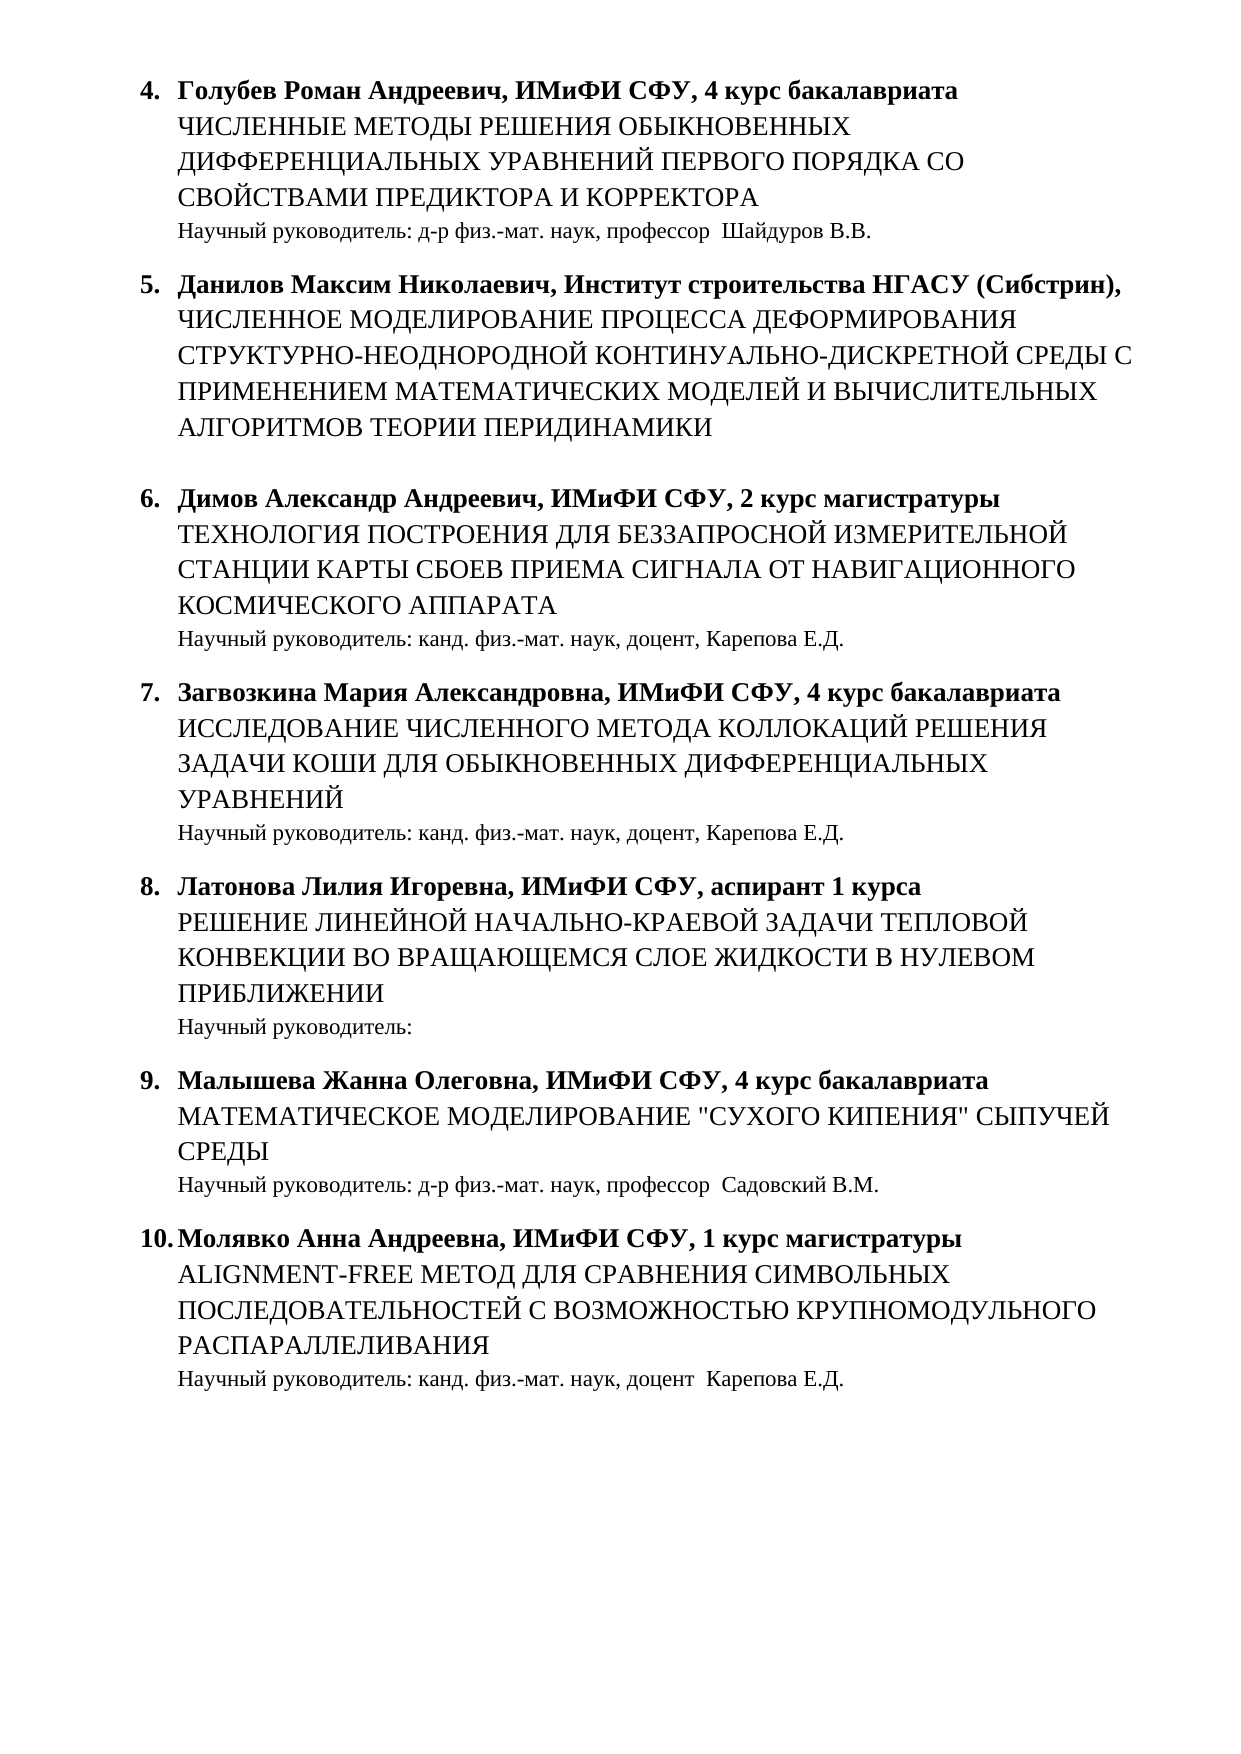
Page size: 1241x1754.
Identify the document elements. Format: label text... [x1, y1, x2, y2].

list Научный руководитель: д-р физ.-мат. наук, профессор Садовский В.М. [177, 1171, 1152, 1198]
list Загвозкина Мария Александровна, ИМиФИ СФУ, 4 курс бакалавриата [140, 676, 1152, 707]
list Димов Александр Андреевич, ИМиФИ СФУ, 2 курс магистратуры [140, 482, 1152, 513]
list Голубев Роман Андреевич, ИМиФИ СФУ, 4 курс бакалавриата [140, 74, 1152, 105]
text ЧИСЛЕННОЕ МОДЕЛИРОВАНИЕ ПРОЦЕССА ДЕФОРМИРОВАНИЯ СТРУКТУРНО-НЕОДНОРОДНОЙ КОНТИНУАЛЬНО-ДИСКРЕТНОЙ СРЕДЫ С ПРИМЕНЕНИЕМ МАТЕМАТИЧЕСКИХ МОДЕЛЕЙ И ВЫЧИСЛИТЕЛЬНЫХ АЛГОРИТМОВ ТЕОРИИ ПЕРИДИНАМИКИ [177, 303, 1152, 442]
list Данилов Максим Николаевич, Институт строительства НГАСУ (Сибстрин), [140, 268, 1152, 299]
text ТЕХНОЛОГИЯ ПОСТРОЕНИЯ ДЛЯ БЕЗЗАПРОСНОЙ ИЗМЕРИТЕЛЬНОЙ СТАНЦИИ КАРТЫ СБОЕВ ПРИЕМА СИГНАЛА ОТ НАВИГАЦИОННОГО КОСМИЧЕСКОГО АППАРАТА [177, 518, 1152, 621]
text РЕШЕНИЕ ЛИНЕЙНОЙ НАЧАЛЬНО-КРАЕВОЙ ЗАДАЧИ ТЕПЛОВОЙ КОНВЕКЦИИ ВО ВРАЩАЮЩЕМСЯ СЛОЕ ЖИДКОСТИ В НУЛЕВОМ ПРИБЛИЖЕНИИ [177, 906, 1152, 1008]
list Научный руководитель: канд. физ.-мат. наук, доцент, Карепова Е.Д. [177, 819, 1152, 845]
text ИССЛЕДОВАНИЕ ЧИСЛЕННОГО МЕТОДА КОЛЛОКАЦИЙ РЕШЕНИЯ ЗАДАЧИ КОШИ ДЛЯ ОБЫКНОВЕННЫХ ДИФФЕРЕНЦИАЛЬНЫХ УРАВНЕНИЙ [177, 712, 1152, 814]
text ЧИСЛЕННЫЕ МЕТОДЫ РЕШЕНИЯ ОБЫКНОВЕННЫХ ДИФФЕРЕНЦИАЛЬНЫХ УРАВНЕНИЙ ПЕРВОГО ПОРЯДКА СО СВОЙСТВАМИ ПРЕДИКТОРА И КОРРЕКТОРА [177, 109, 1152, 212]
list Научный руководитель: канд. физ.-мат. наук, доцент, Карепова Е.Д. [177, 625, 1152, 651]
text МАТЕМАТИЧЕСКОЕ МОДЕЛИРОВАНИЕ "СУХОГО КИПЕНИЯ" СЫПУЧЕЙ СРЕДЫ [177, 1100, 1152, 1167]
list Научный руководитель: д-р физ.-мат. наук, профессор Шайдуров В.В. [177, 217, 1152, 243]
text ALIGNMENT-FREE МЕТОД ДЛЯ СРАВНЕНИЯ СИМВОЛЬНЫХ ПОСЛЕДОВАТЕЛЬНОСТЕЙ С ВОЗМОЖНОСТЬЮ КРУПНОМОДУЛЬНОГО РАСПАРАЛЛЕЛИВАНИЯ [177, 1258, 1152, 1361]
list Научный руководитель: [177, 1013, 1152, 1039]
list Латонова Лилия Игоревна, ИМиФИ СФУ, аспирант 1 курса [140, 870, 1152, 901]
list Малышева Жанна Олеговна, ИМиФИ СФУ, 4 курс бакалавриата [140, 1064, 1152, 1095]
list Научный руководитель: канд. физ.-мат. наук, доцент Карепова Е.Д. [177, 1365, 1152, 1392]
list Молявко Анна Андреевна, ИМиФИ СФУ, 1 курс магистратуры [140, 1222, 1152, 1253]
